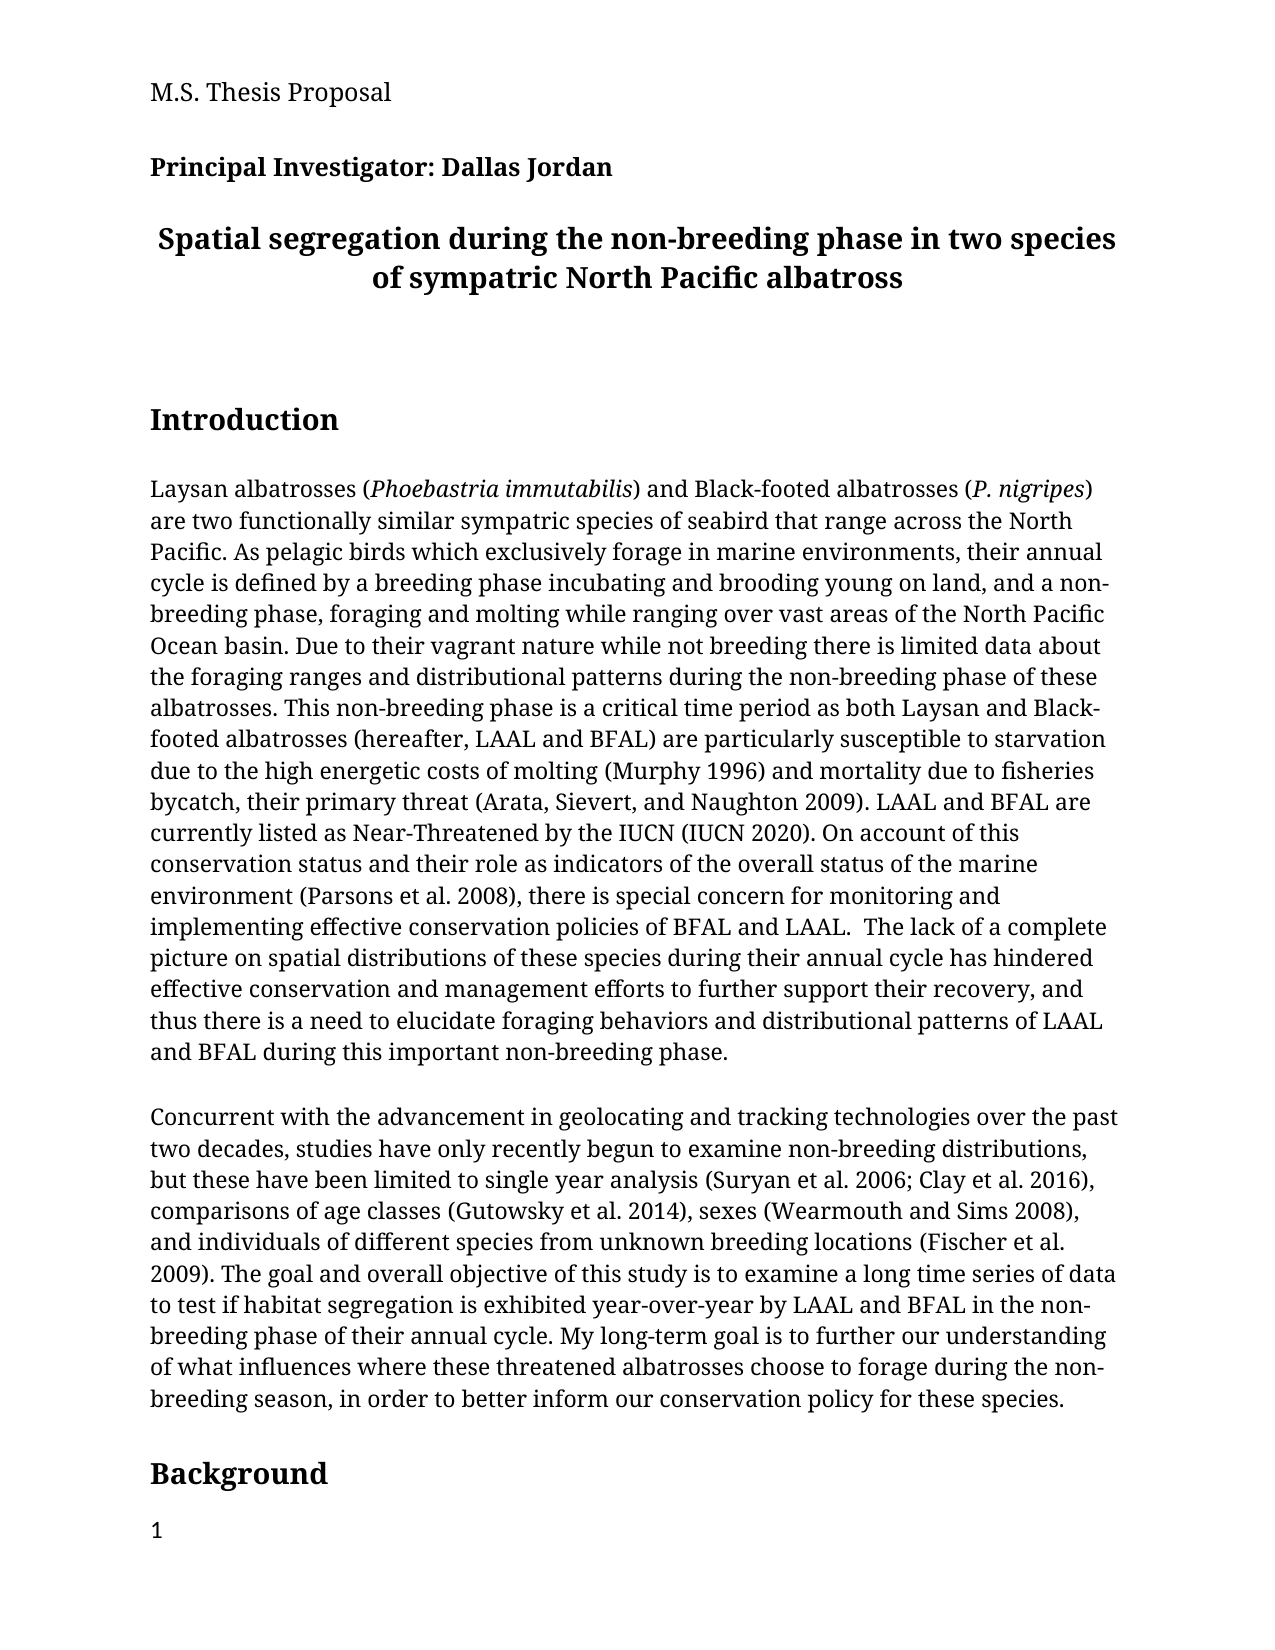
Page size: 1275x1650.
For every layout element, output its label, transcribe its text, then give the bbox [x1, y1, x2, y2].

text Spatial segregation during the non-breeding phase in two species of sympatric North Pacific albatross [150, 218, 1125, 297]
text Laysan albatrosses (Phoebastria immutabilis) and Black-footed albatrosses (P. nigripes) are two functionally similar sympatric species of seabird that range across the North Pacific. As pelagic birds which exclusively forage in marine environments, their annual cycle is defined by a breeding phase incubating and brooding young on land, and a non-breeding phase, foraging and molting while ranging over vast areas of the North Pacific Ocean basin. Due to their vagrant nature while not breeding there is limited data about the foraging ranges and distributional patterns during the non-breeding phase of these albatrosses. This non-breeding phase is a critical time period as both Laysan and Black-footed albatrosses (hereafter, LAAL and BFAL) are particularly susceptible to starvation due to the high energetic costs of molting (Murphy 1996) and mortality due to fisheries bycatch, their primary threat (Arata, Sievert, and Naughton 2009). LAAL and BFAL are currently listed as Near-Threatened by the IUCN (IUCN 2020). On account of this conservation status and their role as indicators of the overall status of the marine environment (Parsons et al. 2008), there is special concern for monitoring and implementing effective conservation policies of BFAL and LAAL. The lack of a complete picture on spatial distributions of these species during their annual cycle has hindered effective conservation and management efforts to further support their recovery, and thus there is a need to elucidate foraging behaviors and distributional patterns of LAAL and BFAL during this important non-breeding phase. [150, 473, 1125, 1067]
text Introduction [150, 400, 1125, 439]
text Concurrent with the advancement in geolocating and tracking technologies over the past two decades, studies have only recently begun to examine non-breeding distributions, but these have been limited to single year analysis (Suryan et al. 2006; Clay et al. 2016), comparisons of age classes (Gutowsky et al. 2014), sexes (Wearmouth and Sims 2008), and individuals of different species from unknown breeding locations (Fischer et al. 2009). The goal and overall objective of this study is to examine a long time series of data to test if habitat segregation is exhibited year-over-year by LAAL and BFAL in the non-breeding phase of their annual cycle. My long-term goal is to further our understanding of what influences where these threatened albatrosses choose to forage during the non-breeding season, in order to better inform our conservation policy for these species. [150, 1101, 1125, 1414]
text Background [150, 1453, 1125, 1493]
text Principal Investigator: Dallas Jordan [150, 150, 1125, 184]
